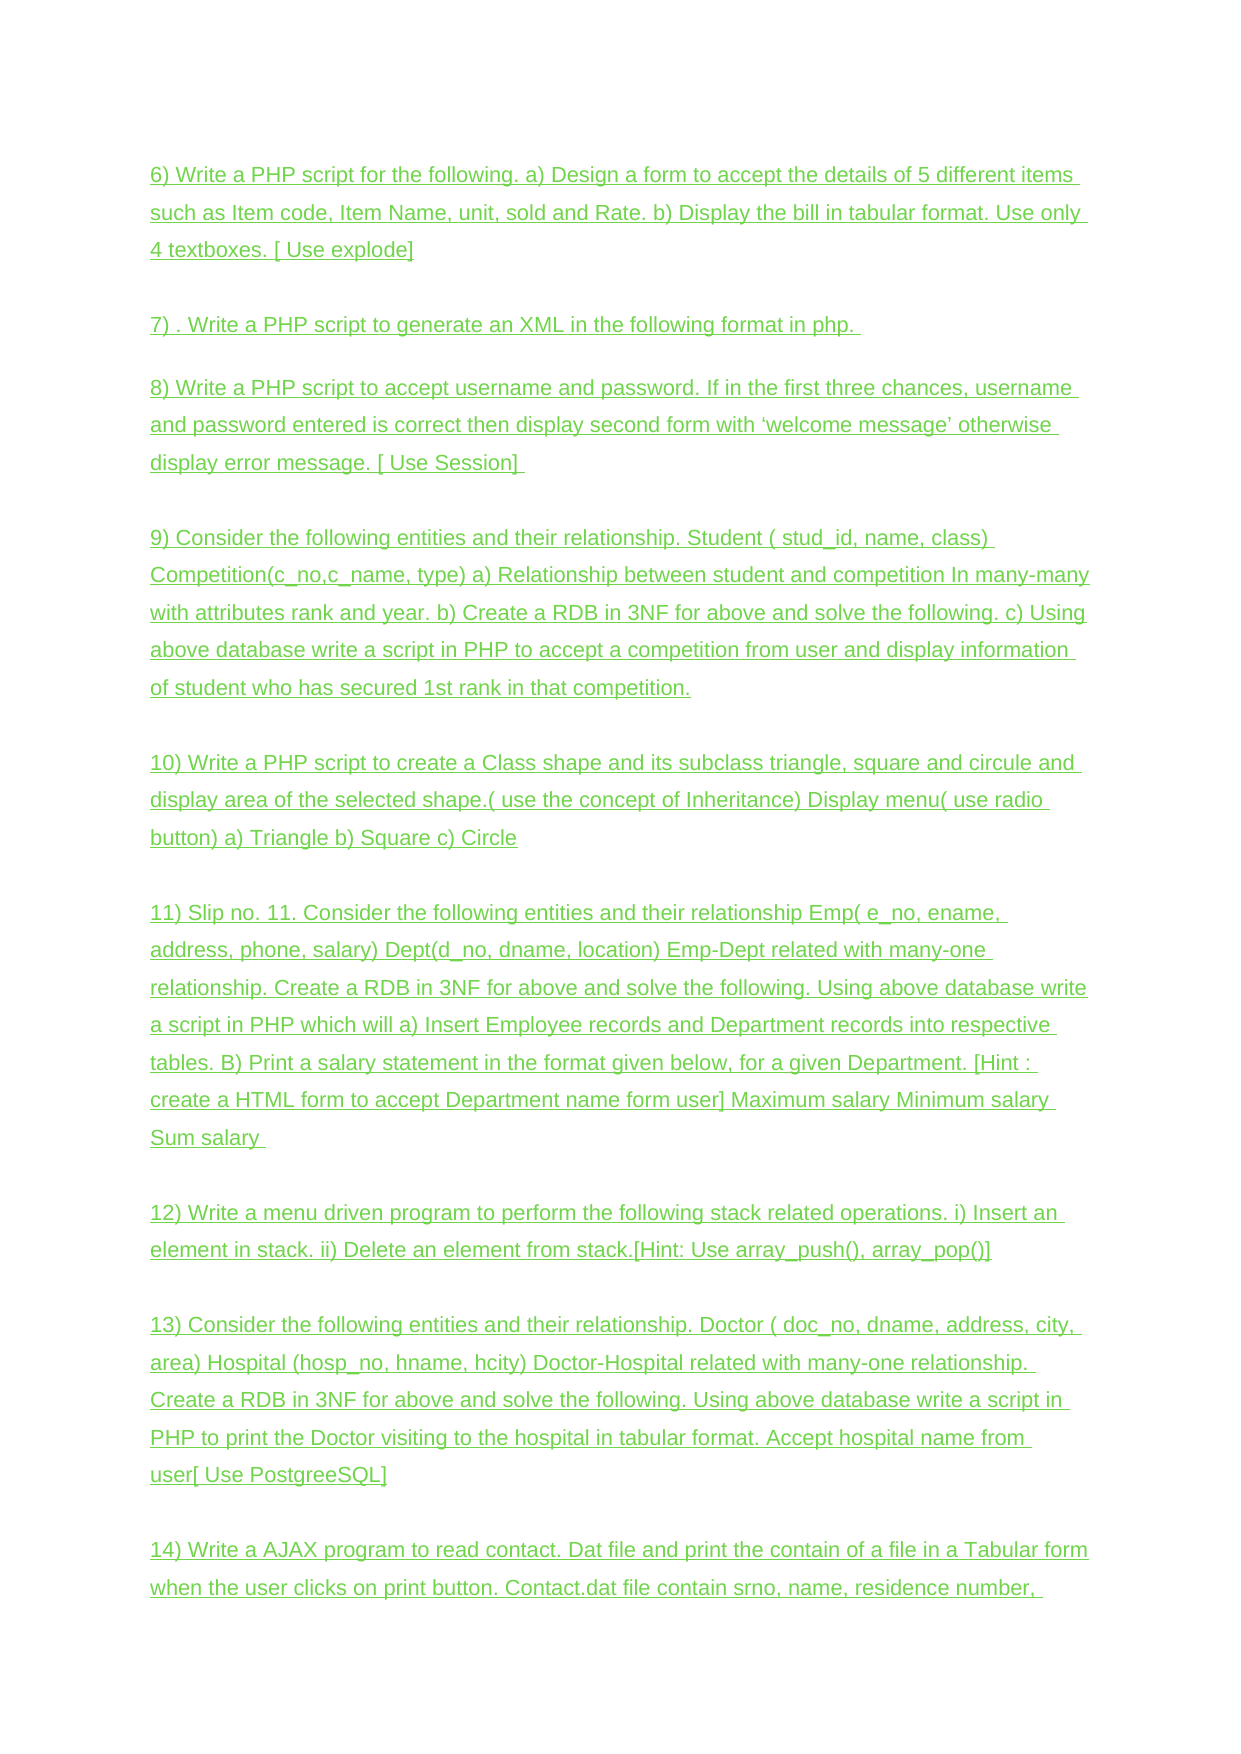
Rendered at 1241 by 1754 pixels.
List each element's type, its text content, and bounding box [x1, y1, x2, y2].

text 10) Write a PHP script to create a Class shape and its subclass triangle, square and circule and display area of the selected shape.( use the concept of Inheritance) Display menu( use radio button) a) Triangle b) Square c) Circle [150, 737, 1090, 850]
text 9) Consider the following entities and their relationship. Student ( stud_id, name, class) Competition(c_no,c_name, type) a) Relationship between student and competition In many-many with attributes rank and year. b) Create a RDB in 3NF for above and solve the following. c) Using above database write a script in PHP to accept a competition from user and display information of student who has secured 1st rank in that competition. [150, 585, 1090, 700]
text 9) Consider the following entities and their relationship. Student ( stud_id, name, class) Competition(c_no,c_name, type) a) Relationship between student and competition In many-many with attributes rank and year. b) Create a RDB in 3NF for above and solve the following. c) Using above database write a script in PHP to accept a competition from user and display information of student who has secured 1st rank in that competition. [150, 512, 1090, 584]
text 13) Consider the following entities and their relationship. Doctor ( doc_no, dname, address, city, area) Hospital (hosp_no, hname, hcity) Doctor-Hospital related with many-one relationship. Create a RDB in 3NF for above and solve the following. Using above database write a script in PHP to print the Doctor visiting to the hospital in tabular format. Accept hospital name from user[ Use PostgreeSQL] [150, 1300, 1090, 1487]
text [150, 1525, 1090, 1600]
text 7) . Write a PHP script to generate an XML in the following format in php. [150, 300, 1090, 337]
text 8) Write a PHP script to accept username and password. If in the first three chances, username and password entered is correct then display second form with ‘welcome message’ otherwise display error message. [ Use Session] [150, 362, 1090, 475]
text 6) Write a PHP script for the following. a) Design a form to accept the details of 5 different items such as Item code, Item Name, unit, sold and Rate. b) Display the bill in tabular format. Use only 4 textboxes. [ Use explode] [150, 150, 1090, 262]
text 11) Slip no. 11. Consider the following entities and their relationship Emp( e_no, ename, address, phone, salary) Dept(d_no, dname, location) Emp-Dept related with many-one relationship. Create a RDB in 3NF for above and solve the following. Using above database write a script in PHP which will a) Insert Employee records and Department records into respective tables. B) Print a salary statement in the format given below, for a given Department. [Hint : create a HTML form to accept Department name form user] Maximum salary Minimum salary Sum salary [150, 887, 1090, 1150]
text 12) Write a menu driven program to perform the following stack related operations. i) Insert an element in stack. ii) Delete an element from stack.[Hint: Use array_push(), array_pop()] [150, 1187, 1090, 1262]
